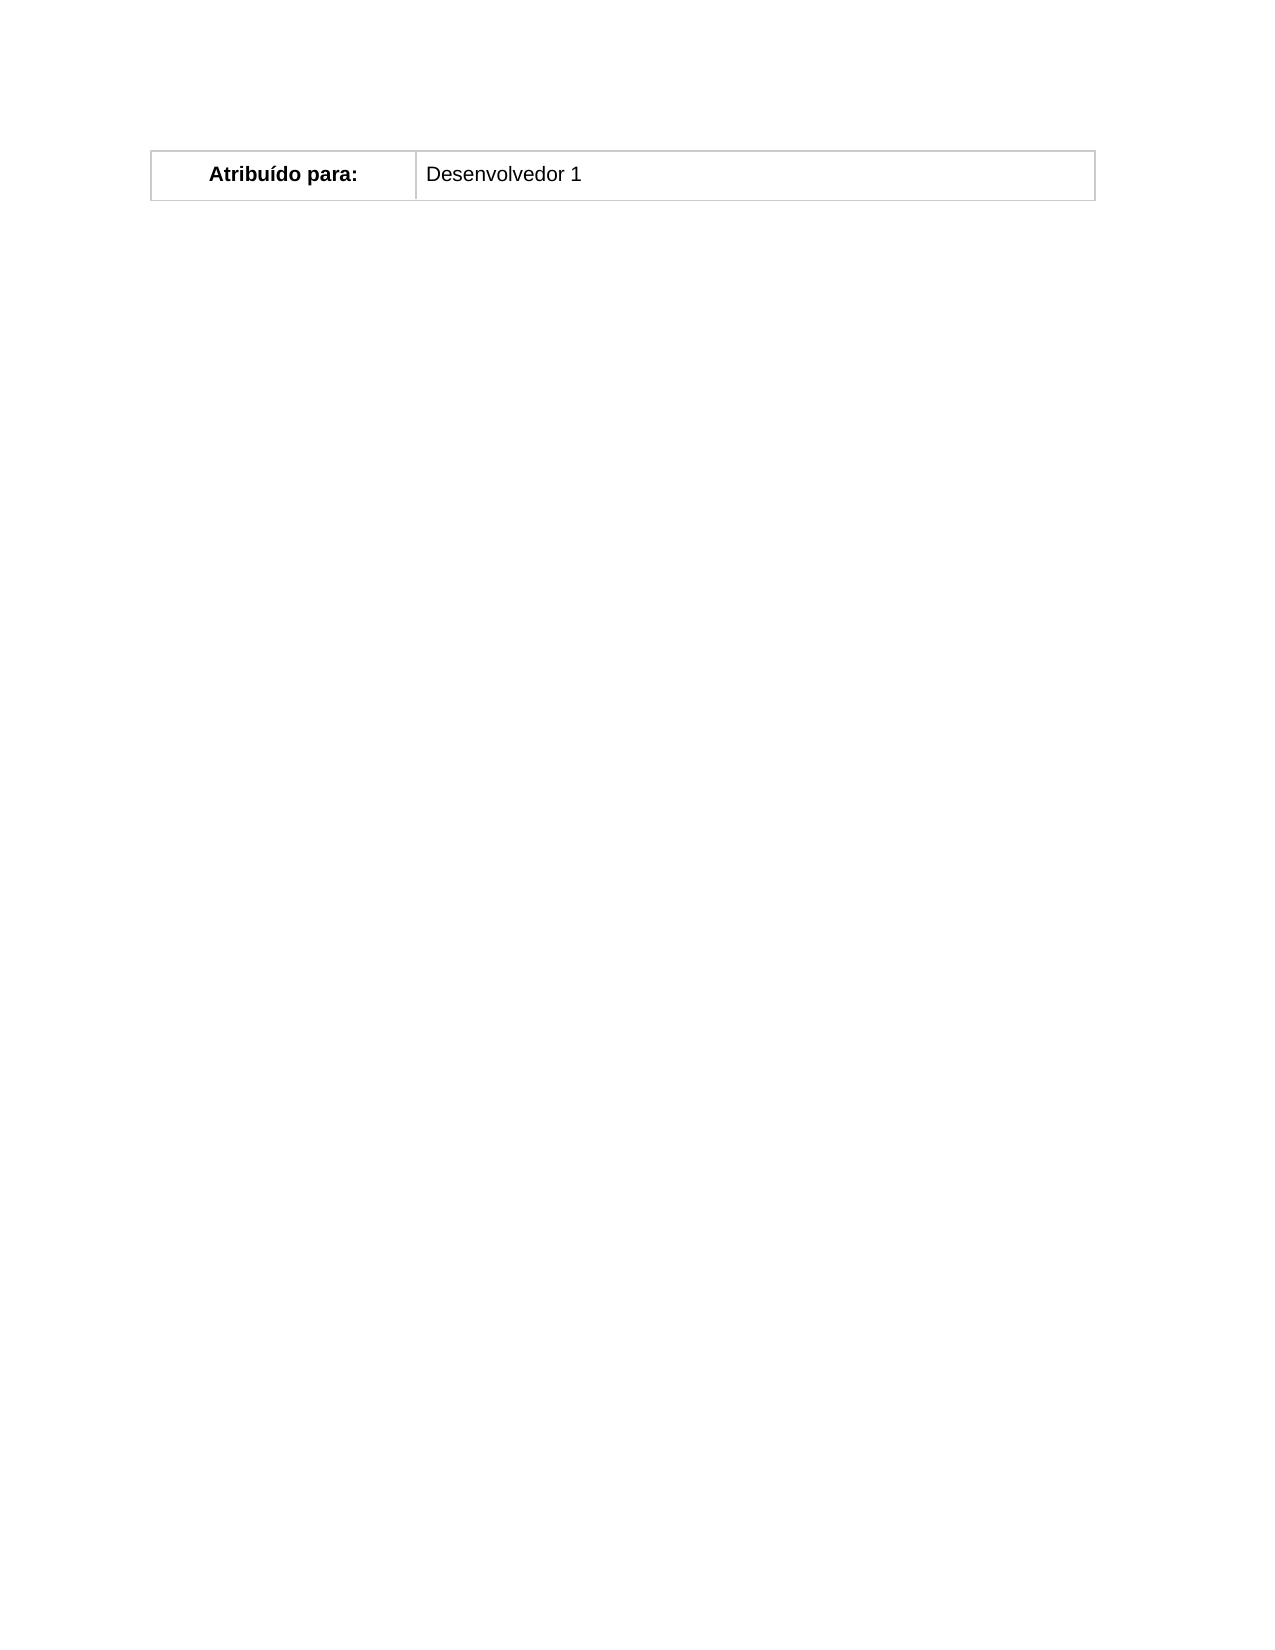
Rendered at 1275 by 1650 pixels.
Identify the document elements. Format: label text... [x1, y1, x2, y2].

table_cell Atribuído para: [152, 152, 415, 199]
table_cell Desenvolvedor 1 [417, 152, 1094, 199]
